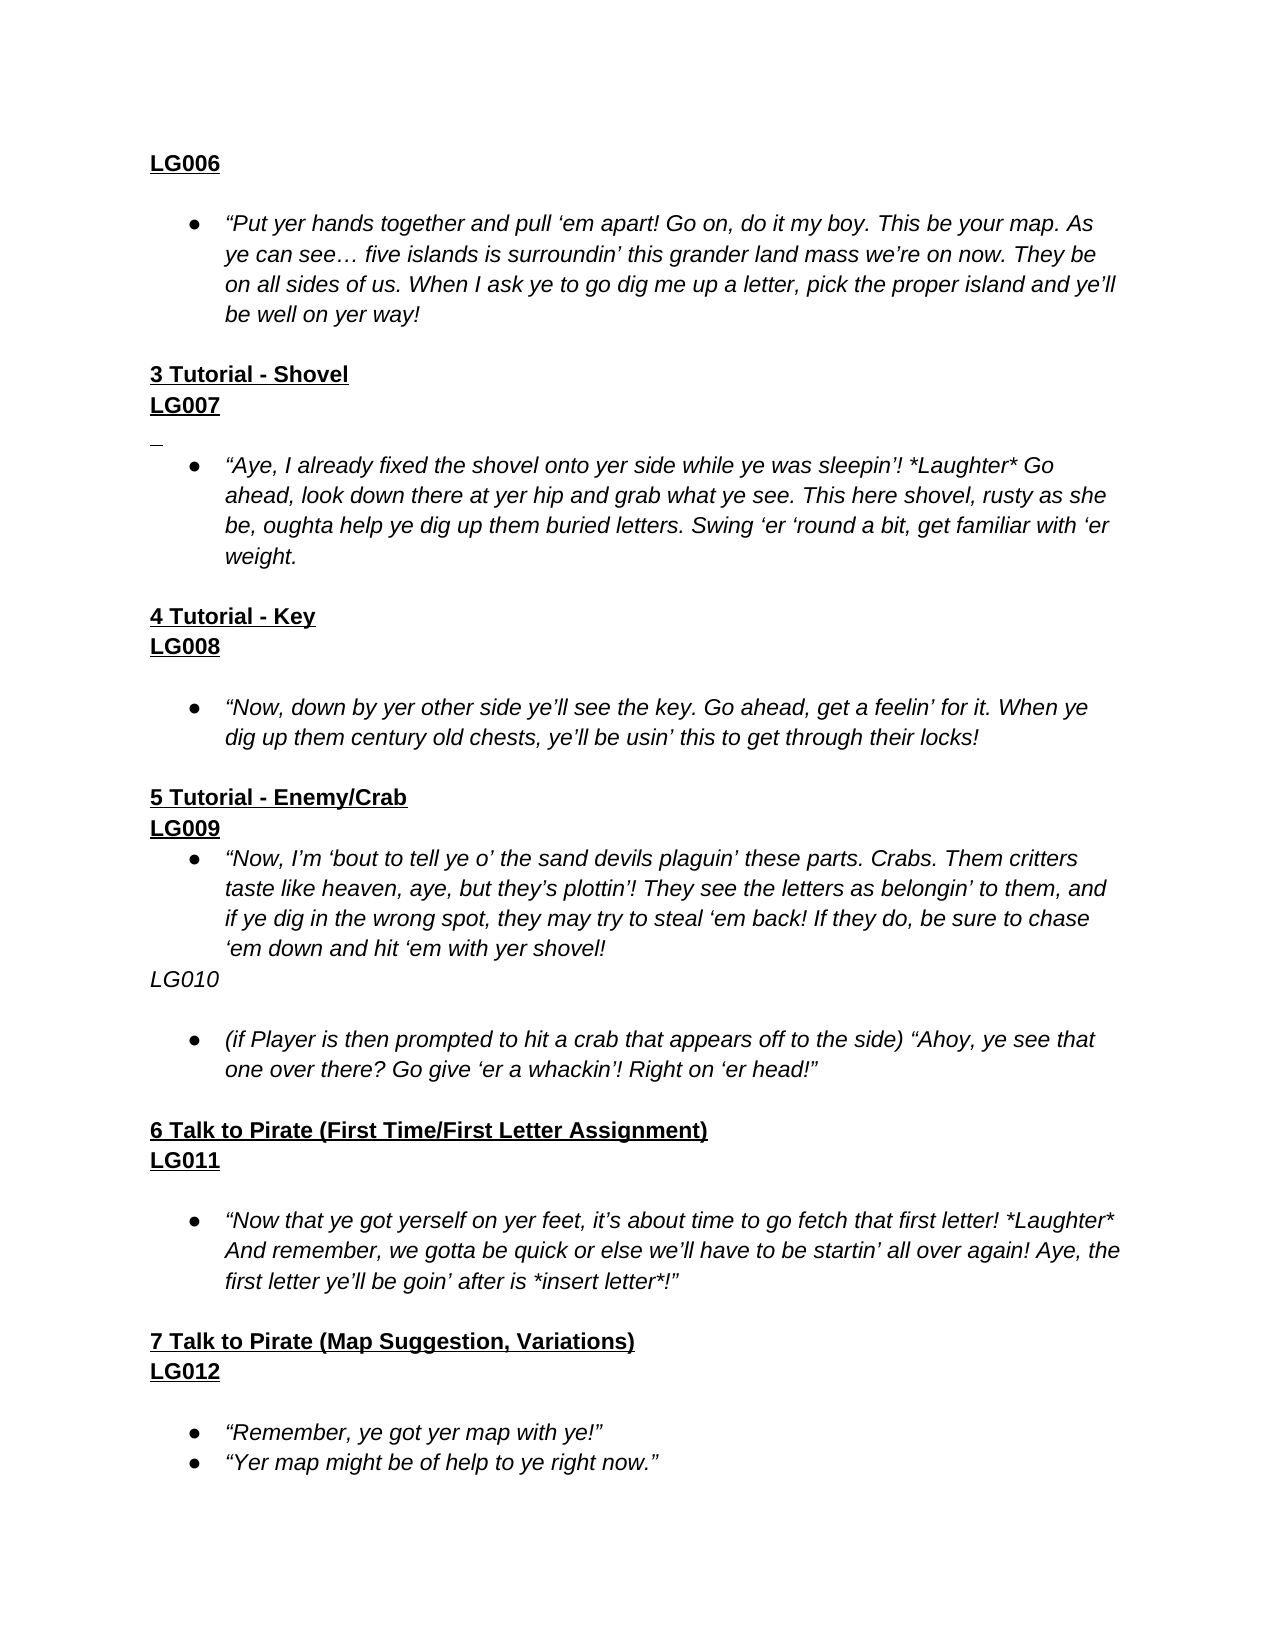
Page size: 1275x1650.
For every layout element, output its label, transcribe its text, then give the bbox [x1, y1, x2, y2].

text 5 Tutorial - Enemy/Crab [150, 784, 1125, 811]
text LG006 [150, 150, 1125, 176]
text 6 Talk to Pirate (First Time/First Letter Assignment) [150, 1117, 1125, 1143]
text 3 Tutorial - Shovel [150, 361, 1125, 388]
list “Now that ye got yerself on yer feet, it’s about time to go fetch that first letter! *Laughter* And remember, we gotta be quick or else we’ll have to be startin’ all over again! Aye, the first letter ye’ll be goin’ after is *insert letter*!” [187, 1207, 1125, 1294]
text LG010 [150, 966, 1125, 992]
text 7 Talk to Pirate (Map Suggestion, Variations) [150, 1328, 1125, 1354]
list “Yer map might be of help to ye right now.” [187, 1449, 1125, 1475]
text LG012 [150, 1358, 1125, 1385]
text 4 Tutorial - Key [150, 603, 1125, 629]
list “Now, I’m ‘bout to tell ye o’ the sand devils plaguin’ these parts. Crabs. Them critters taste like heaven, aye, but they’s plottin’! They see the letters as belongin’ to them, and if ye dig in the wrong spot, they may try to steal ‘em back! If they do, be sure to chase ‘em down and hit ‘em with yer shovel! [187, 845, 1125, 962]
text LG011 [150, 1147, 1125, 1173]
text LG009 [150, 814, 1125, 841]
list “Remember, ye got yer map with ye!” [187, 1419, 1125, 1445]
list “Now, down by yer other side ye’ll see the key. Go ahead, get a feelin’ for it. When ye dig up them century old chests, ye’ll be usin’ this to get through their locks! [187, 694, 1125, 750]
list “Put yer hands together and pull ‘em apart! Go on, do it my boy. This be your map. As ye can see… five islands is surroundin’ this grander land mass we’re on now. They be on all sides of us. When I ask ye to go dig me up a letter, pick the proper island and ye’ll be well on yer way! [187, 210, 1125, 327]
text LG007 [150, 392, 1125, 418]
list “Aye, I already fixed the shovel onto yer side while ye was sleepin’! *Laughter* Go ahead, look down there at yer hip and grab what ye see. This here shovel, rusty as she be, oughta help ye dig up them buried letters. Swing ‘er ‘round a bit, get familiar with ‘er weight. [187, 452, 1125, 569]
text LG008 [150, 633, 1125, 660]
list (if Player is then prompted to hit a crab that appears off to the side) “Ahoy, ye see that one over there? Go give ‘er a whackin’! Right on ‘er head!” [187, 1026, 1125, 1083]
